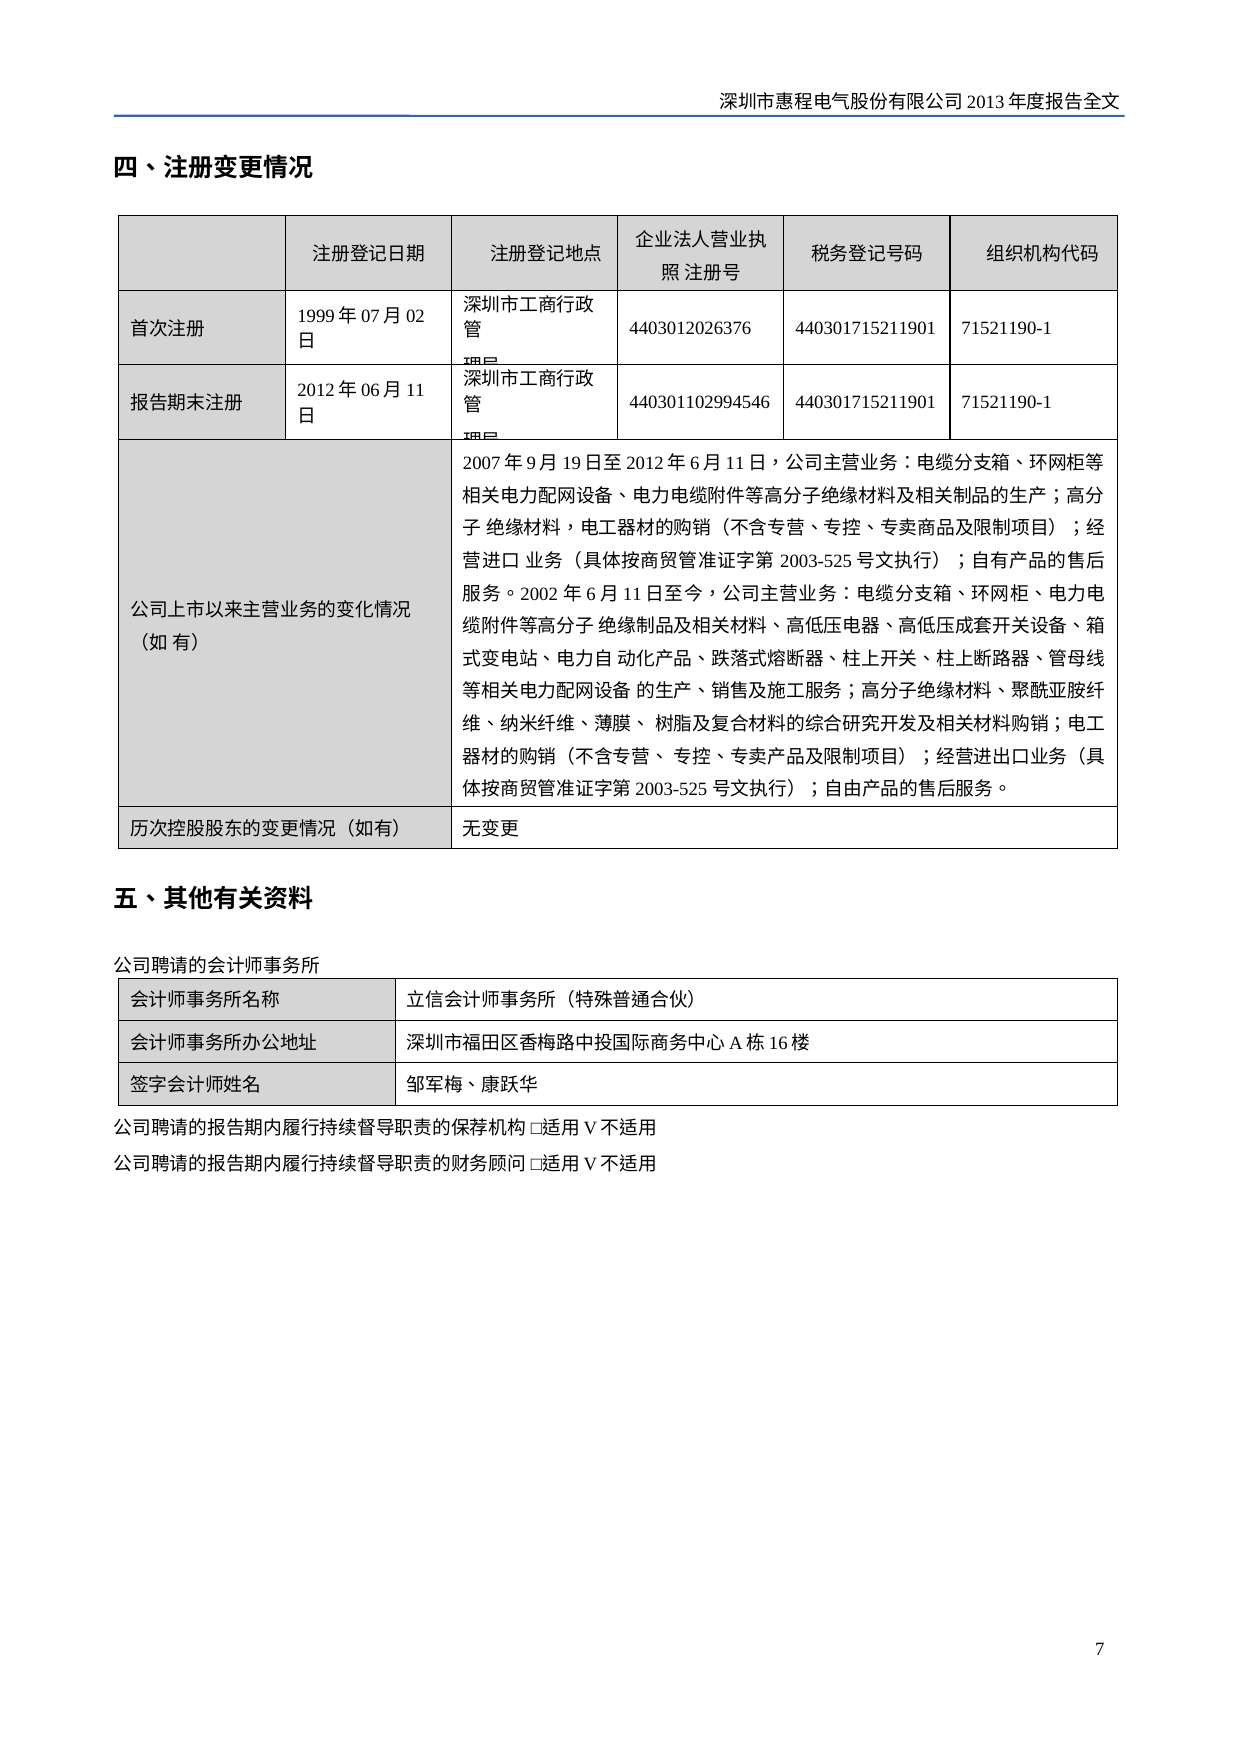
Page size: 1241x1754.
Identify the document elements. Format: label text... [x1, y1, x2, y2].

table_cell 首次注册 [119, 291, 285, 364]
table_header 组织机构代码 [951, 216, 1117, 290]
text 五、其他有关资料 [113, 881, 1123, 915]
table_cell 4403012026376 [618, 291, 783, 364]
table_cell 深圳市工商行政管 理局 [452, 291, 617, 364]
table_cell 1999年07月02日 [286, 291, 451, 364]
table_cell 历次控股股东的变更情况（如有） [119, 807, 451, 848]
table_header [119, 216, 285, 290]
table_cell 440301102994546 [618, 365, 783, 439]
table_cell 深圳市工商行政管 理局 [452, 365, 617, 439]
table_cell 报告期末注册 [119, 365, 285, 439]
table_header 注册登记日期 [286, 216, 451, 290]
table_cell 71521190-1 [951, 291, 1117, 364]
table_cell 邹军梅、康跃华 [396, 1063, 1117, 1105]
table_header 税务登记号码 [784, 216, 949, 290]
table_cell 2012年06月11日 [286, 365, 451, 439]
text 公司聘请的报告期内履行持续督导职责的保荐机构 □适用V不适用 [113, 1106, 1123, 1142]
table_header 会计师事务所名称 [119, 979, 395, 1020]
text 公司聘请的会计师事务所 [113, 952, 1123, 978]
table_cell 440301715211901 [784, 365, 949, 439]
table_cell 无变更 [452, 807, 1117, 848]
table_cell 会计师事务所办公地址 [119, 1021, 395, 1062]
table_header 注册登记地点 [452, 216, 617, 290]
text 公司聘请的报告期内履行持续督导职责的财务顾问 □适用V不适用 [113, 1142, 1123, 1178]
text 四、注册变更情况 [113, 150, 1123, 184]
table_cell 440301715211901 [784, 291, 949, 364]
table_cell 公司上市以来主营业务的变化情况（如 有） [119, 440, 451, 806]
table_header 企业法人营业执照 注册号 [618, 216, 783, 290]
table_cell 签字会计师姓名 [119, 1063, 395, 1105]
table_cell 深圳市福田区香梅路中投国际商务中心A栋16楼 [396, 1021, 1117, 1062]
table_cell 2007年9月19日至2012年6月11日，公司主营业务：电缆分支箱、环网柜等 相关电力配网设备、电力电缆附件等高分子绝缘材料及相关制品的生产；高分子 绝缘材料，电工器材的购销（不含专营、专控、专卖商品及限制项目）；经营进口 业务（具体按商贸管准证字第2003-525号文执行）；自有产品的售后服务。2002 年6月11日至今，公司主营业务：电缆分支箱、环网柜、电力电缆附件等高分子 绝缘制品及相关材料、高低压电器、高低压成套开关设备、箱式变电站、电力自 动化产品、跌落式熔断器、柱上开关、柱上断路器、管母线等相关电力配网设备 的生产、销售及施工服务；高分子绝缘材料、聚酰亚胺纤维、纳米纤维、薄膜、 树脂及复合材料的综合研究开发及相关材料购销；电工器材的购销（不含专营、 专控、专卖产品及限制项目）；经营进出口业务（具体按商贸管准证字第2003-525 号文执行）；自由产品的售后服务。 [452, 440, 1117, 806]
table_header 立信会计师事务所（特殊普通合伙） [396, 979, 1117, 1020]
table_cell 71521190-1 [951, 365, 1117, 439]
